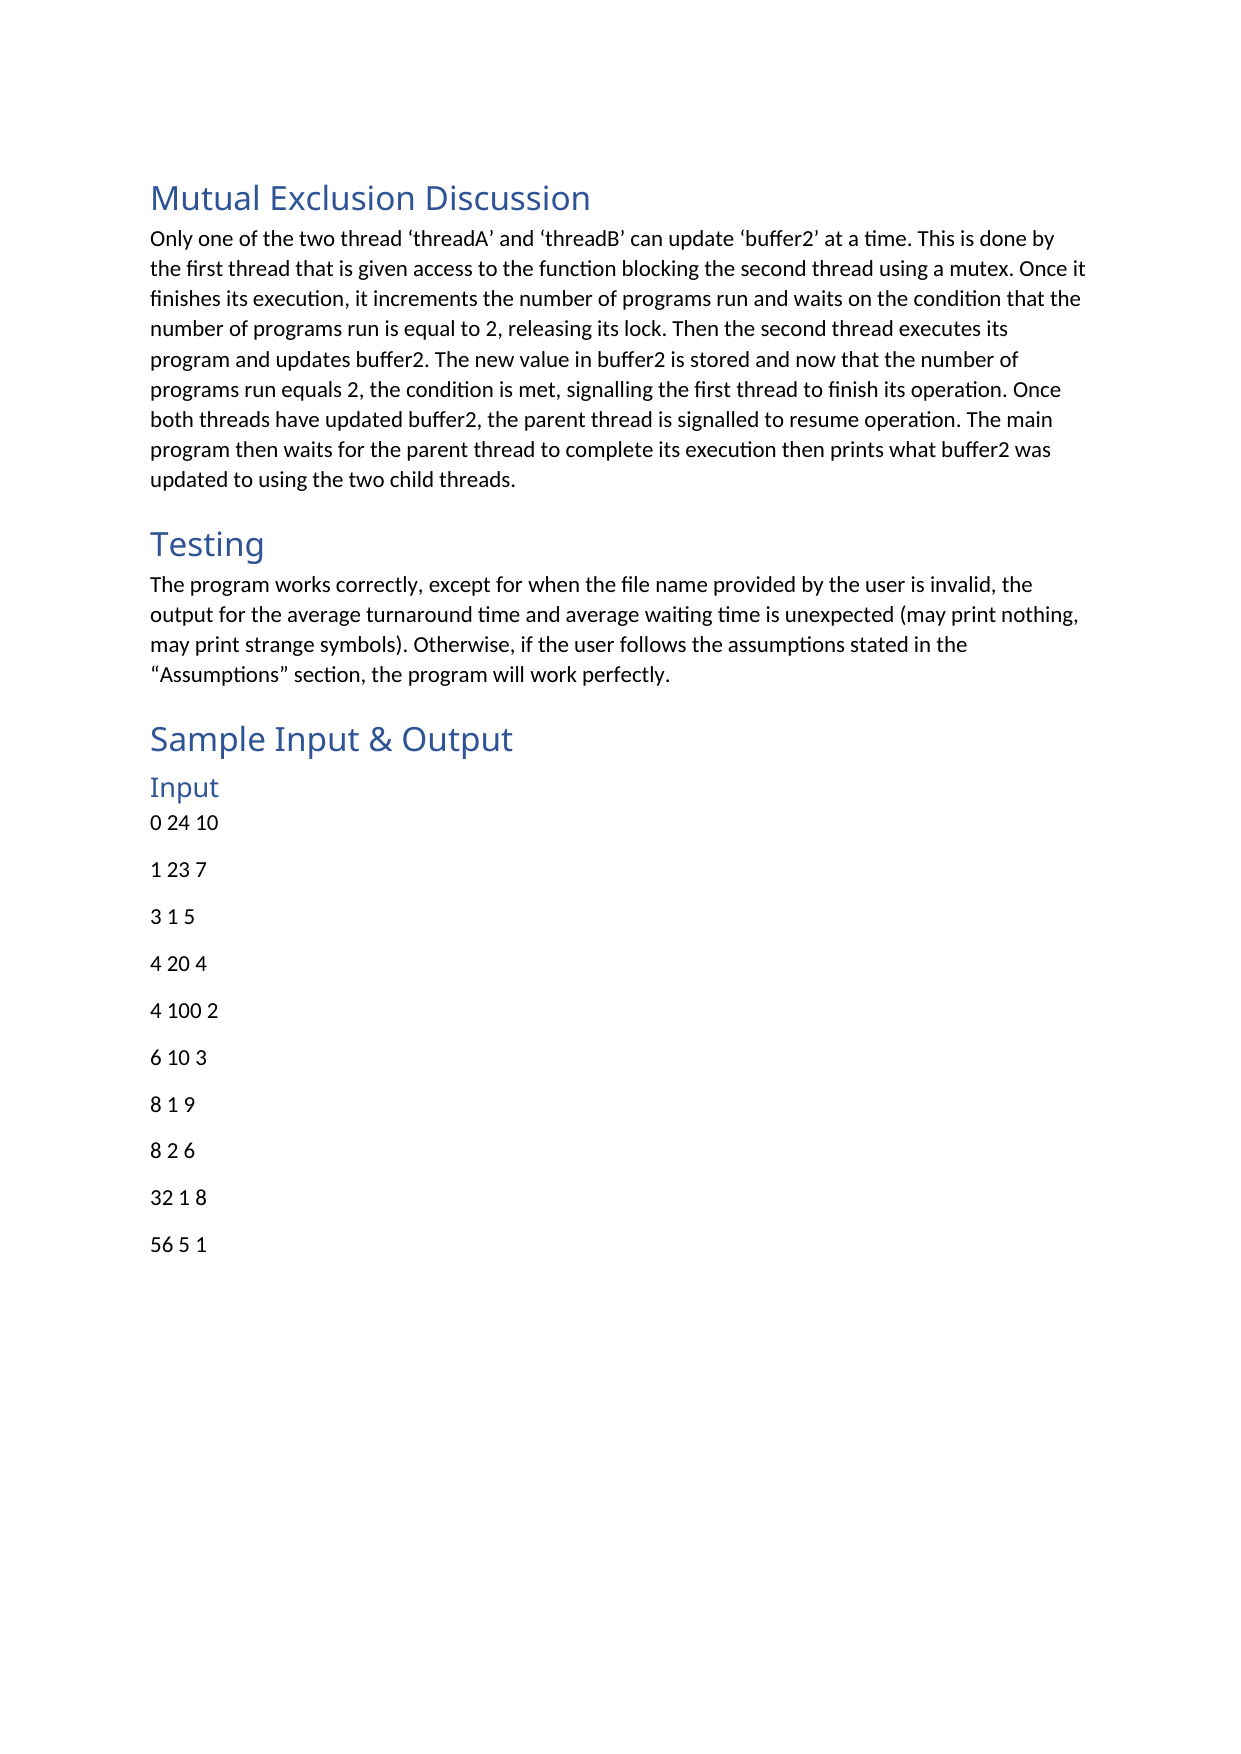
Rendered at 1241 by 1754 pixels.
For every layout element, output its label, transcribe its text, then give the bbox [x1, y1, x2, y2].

text 0 24 10 [150, 808, 1090, 837]
text 32 1 8 [150, 1183, 1090, 1212]
text 1 23 7 [150, 855, 1090, 883]
text 4 20 4 [150, 949, 1090, 977]
subtitle Mutual Exclusion Discussion [150, 175, 1090, 220]
subtitle Sample Input & Output [150, 716, 1090, 761]
text 4 100 2 [150, 996, 1090, 1024]
text The program works correctly, except for when the file name provided by the user is invalid, the output for the average turnaround time and average waiting time is unexpected (may print nothing, may print strange symbols). Otherwise, if the user follows the assumptions stated in the “Assumptions” section, the program will work perfectly. [150, 570, 1090, 688]
subtitle Testing [150, 521, 1090, 566]
subtitle Input [150, 769, 1090, 806]
text 8 2 6 [150, 1137, 1090, 1165]
text 3 1 5 [150, 902, 1090, 930]
text 56 5 1 [150, 1230, 1090, 1258]
text 8 1 9 [150, 1090, 1090, 1118]
text 6 10 3 [150, 1043, 1090, 1071]
text Only one of the two thread ‘threadA’ and ‘threadB’ can update ‘buffer2’ at a time. This is done by the first thread that is given access to the function blocking the second thread using a mutex. Once it finishes its execution, it increments the number of programs run and waits on the condition that the number of programs run is equal to 2, releasing its lock. Then the second thread executes its program and updates buffer2. The new value in buffer2 is stored and now that the number of programs run equals 2, the condition is met, signalling the first thread to finish its operation. Once both threads have updated buffer2, the parent thread is signalled to resume operation. The main program then waits for the parent thread to complete its execution then prints what buffer2 was updated to using the two child threads. [150, 224, 1090, 494]
